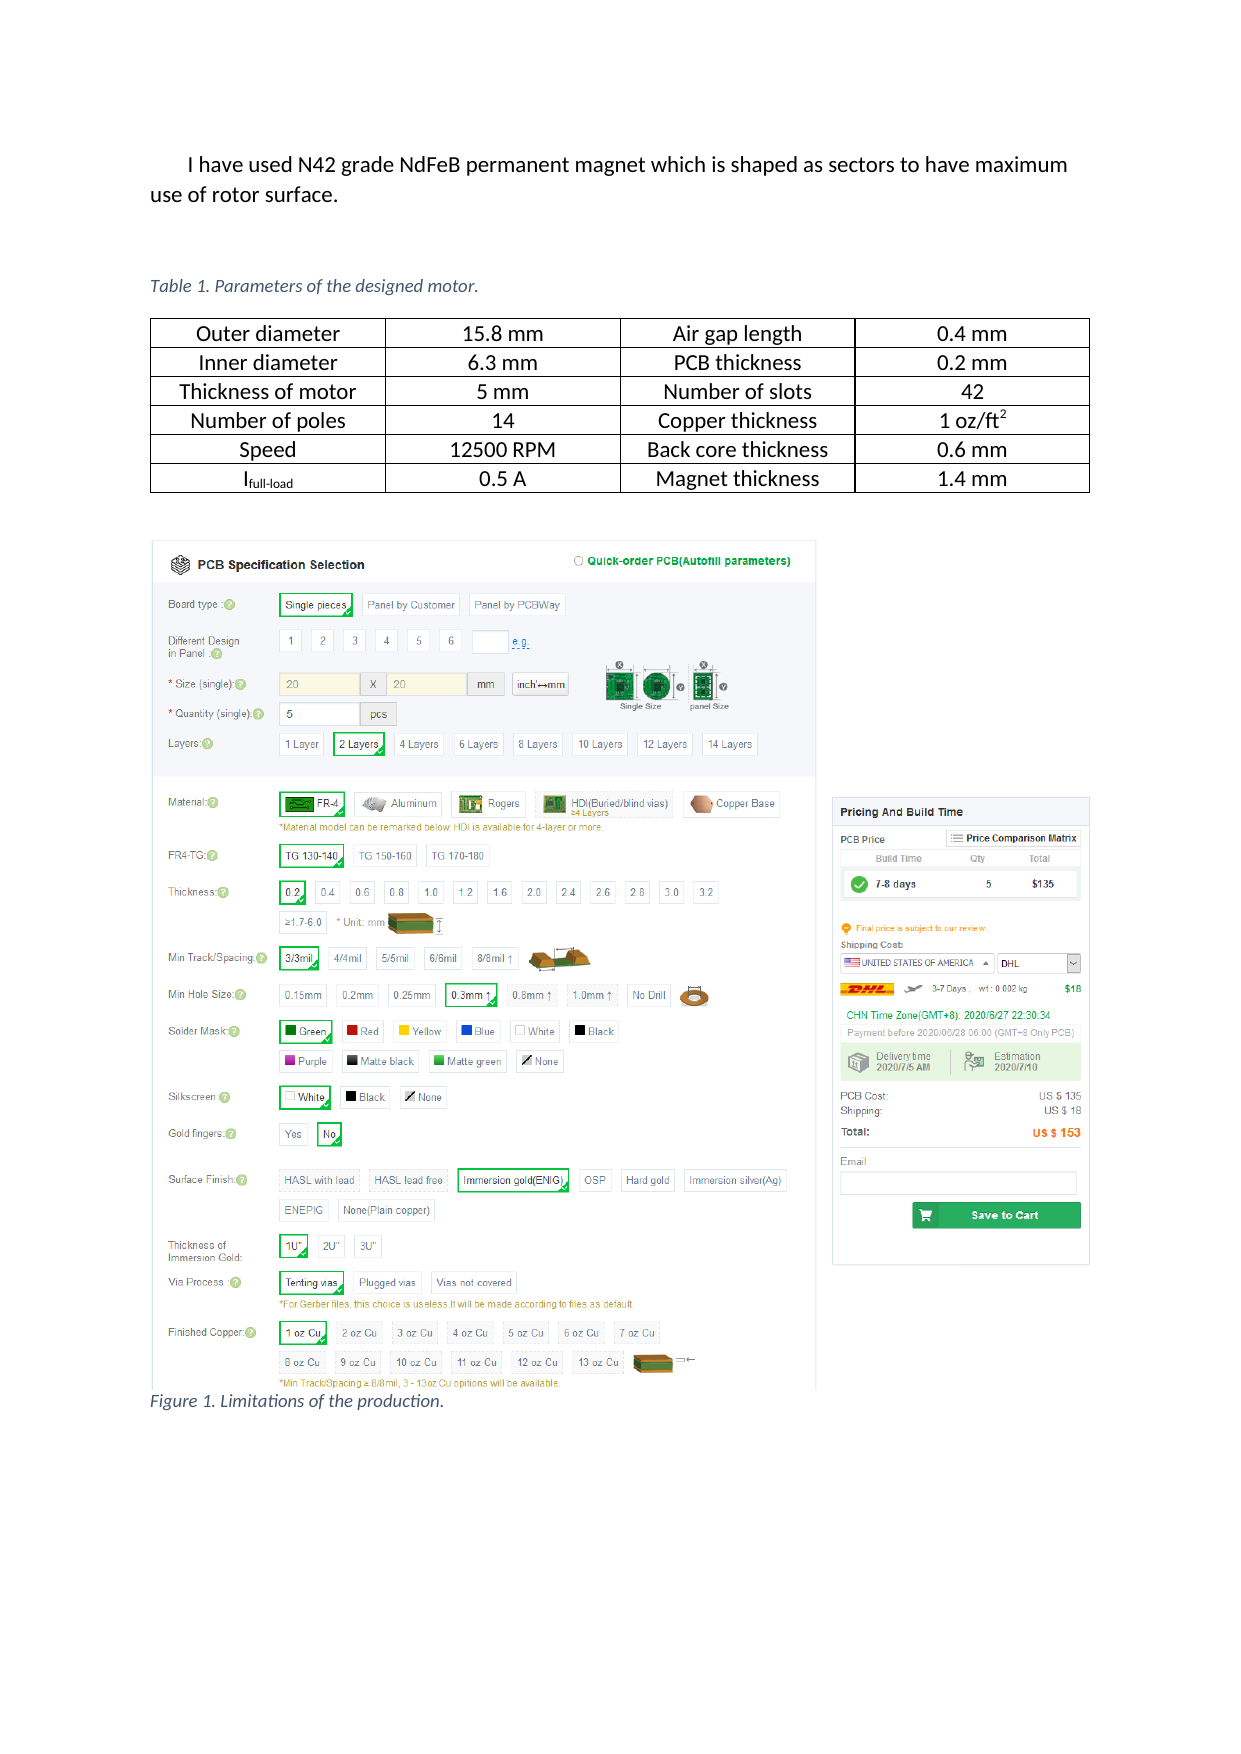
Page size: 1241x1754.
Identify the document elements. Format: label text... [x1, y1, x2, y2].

table_cell Copper thickness [621, 406, 854, 434]
table_cell 42 [856, 377, 1089, 405]
table_cell Number of slots [621, 377, 854, 405]
table_cell 0.6 mm [856, 435, 1089, 463]
table_cell Ifull-load [151, 464, 385, 492]
table_cell 0.2 mm [856, 348, 1089, 376]
table_header Outer diameter [151, 319, 385, 347]
table_cell 14 [386, 406, 620, 434]
table_cell PCB thickness [621, 348, 854, 376]
table_cell Thickness of motor [151, 377, 385, 405]
table_cell 1.4 mm [856, 464, 1089, 492]
table_cell 6.3 mm [386, 348, 620, 376]
table_header 0.4 mm [856, 319, 1089, 347]
picture [150, 540, 1091, 1390]
table_cell Inner diameter [151, 348, 385, 376]
text Figure 1. Limitations of the production. [150, 1390, 1090, 1412]
table_header 15.8 mm [386, 319, 620, 347]
table_cell 5 mm [386, 377, 620, 405]
table_header Air gap length [621, 319, 854, 347]
table_cell Back core thickness [621, 435, 854, 463]
table_cell 1 oz/ft2 [856, 406, 1089, 434]
table_cell 12500 RPM [386, 435, 620, 463]
table_cell Speed [151, 435, 385, 463]
text I have used N42 grade NdFeB permanent magnet which is shaped as sectors to have maximum use of rotor surface. [150, 150, 1090, 208]
table_cell Number of poles [151, 406, 385, 434]
table_cell Magnet thickness [621, 464, 854, 492]
table_cell 0.5 A [386, 464, 620, 492]
